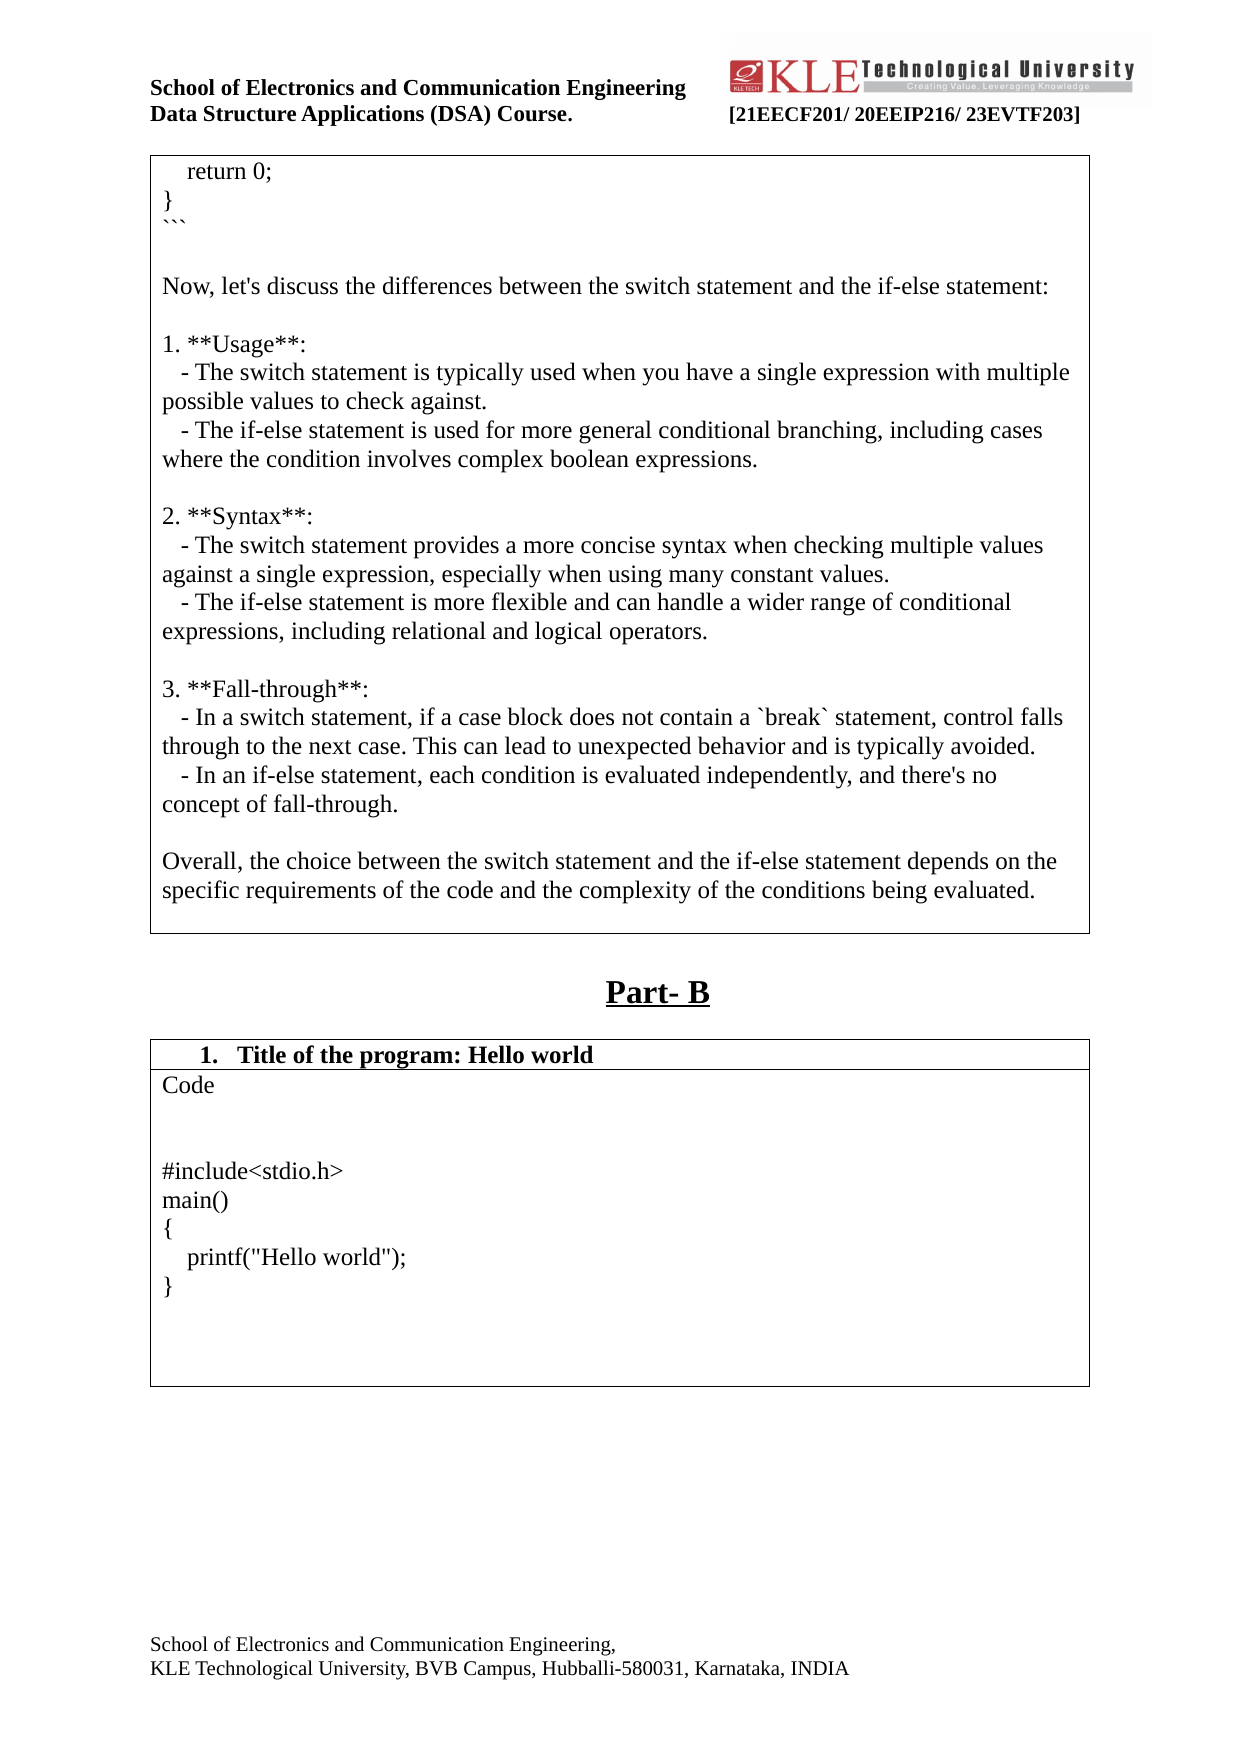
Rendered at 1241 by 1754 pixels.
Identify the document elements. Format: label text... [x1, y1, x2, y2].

list Part- B [225, 972, 1090, 1010]
picture [719, 32, 1151, 110]
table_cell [151, 156, 1089, 932]
table_cell Code #include<stdio.h> main() { printf("Hello world"); } [151, 1070, 1089, 1386]
table_header Title of the program: Hello world [151, 1040, 1089, 1069]
